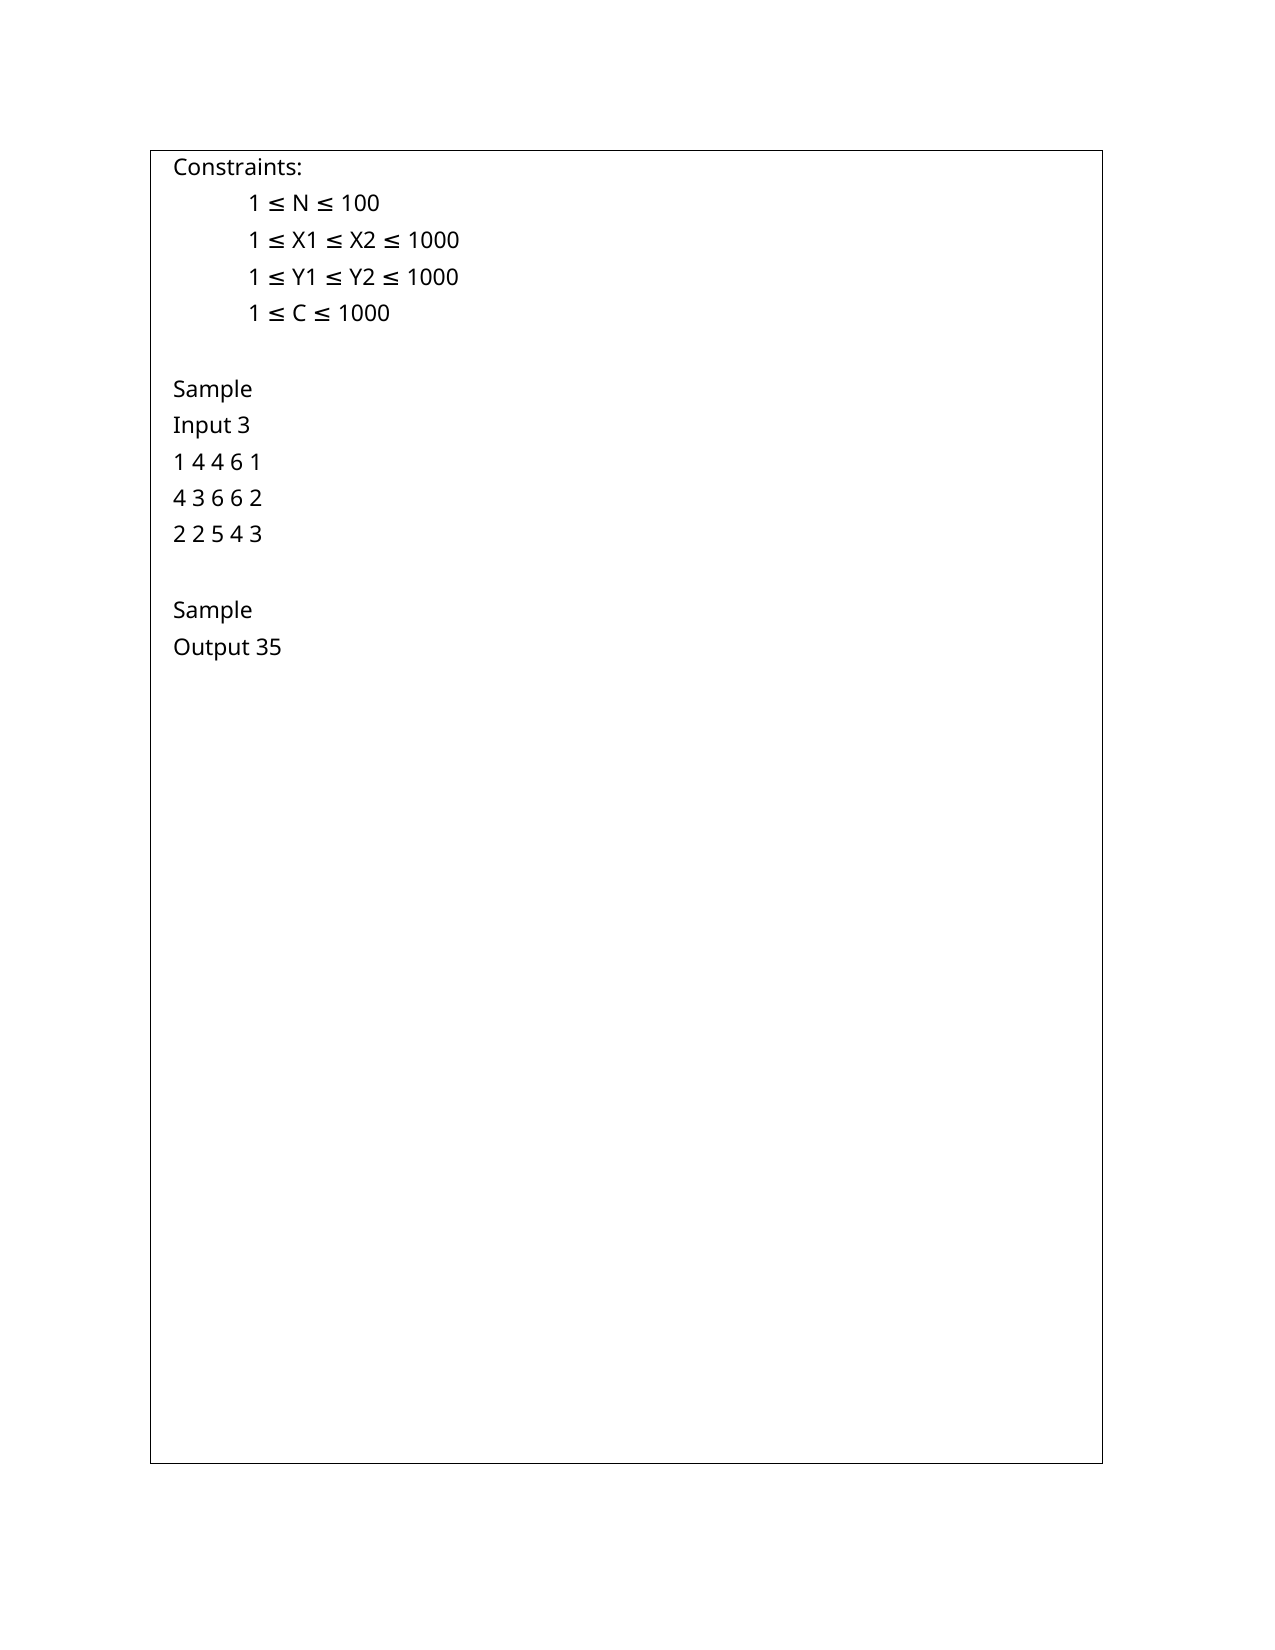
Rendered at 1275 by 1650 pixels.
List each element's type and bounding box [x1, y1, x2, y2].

table_cell [151, 151, 1102, 1463]
